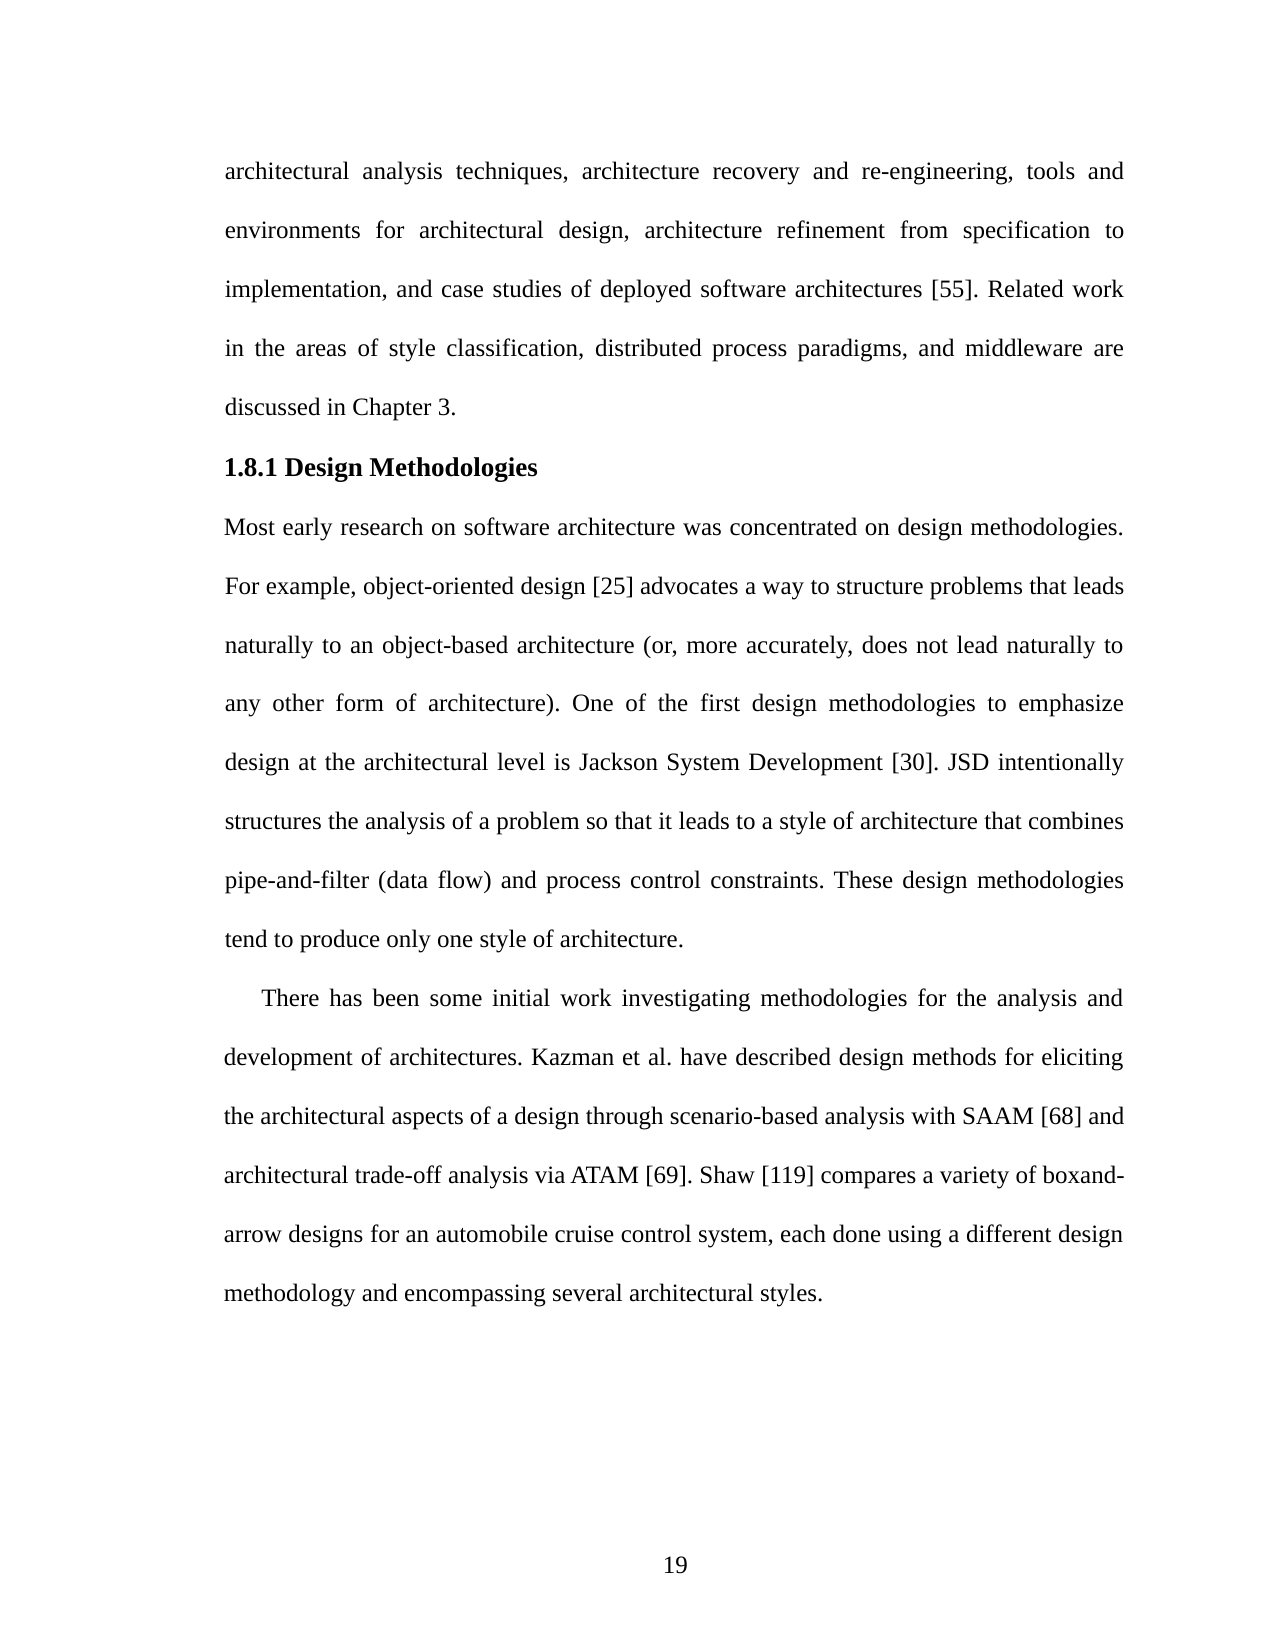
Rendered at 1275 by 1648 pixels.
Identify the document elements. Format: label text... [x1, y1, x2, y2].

text There has been some initial work investigating methodologies for the analysis and development of architectures. Kazman et al. have described design methods for eliciting the architectural aspects of a design through scenario-based analysis with SAAM [68] and architectural trade-off analysis via ATAM [69]. Shaw [119] compares a variety of boxand-arrow designs for an automobile cruise control system, each done using a different design methodology and encompassing several architectural styles. [223, 983, 1125, 1306]
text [223, 156, 1125, 420]
text Most early research on software architecture was concentrated on design methodologies. For example, object-oriented design [25] advocates a way to structure problems that leads naturally to an object-based architecture (or, more accurately, does not lead naturally to any other form of architecture). One of the first design methodologies to emphasize design at the architectural level is Jackson System Development [30]. JSD intentionally structures the analysis of a problem so that it leads to a style of architecture that combines pipe-and-filter (data flow) and process control constraints. These design methodologies tend to produce only one style of architecture. [223, 512, 1125, 953]
subtitle 1.8.1 Design Methodologies [223, 451, 1064, 482]
